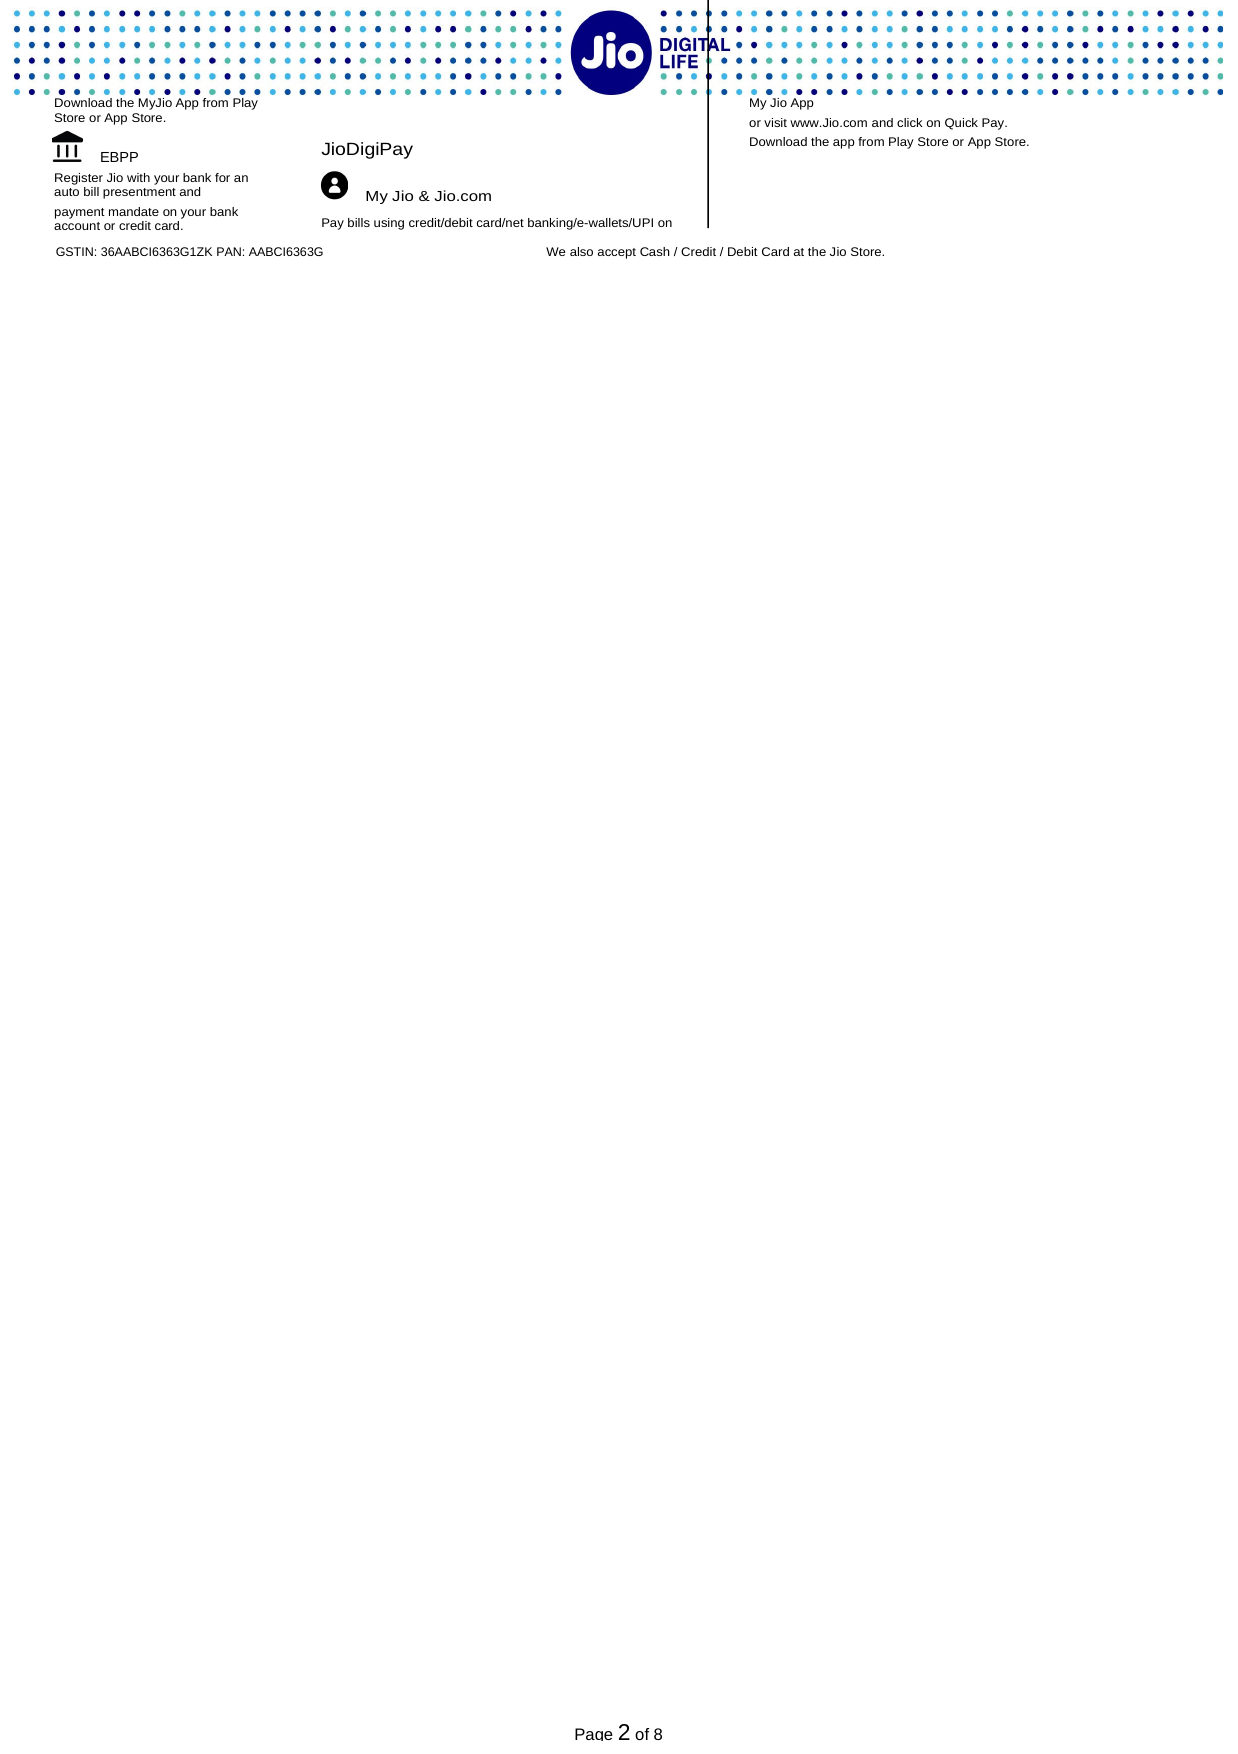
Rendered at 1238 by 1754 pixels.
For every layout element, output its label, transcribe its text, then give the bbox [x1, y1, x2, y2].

picture [709, 7, 1224, 97]
text Download the app from Play Store or App Store. [749, 135, 1223, 149]
text Register Jio with your bank for an auto bill presentment and [54, 171, 274, 199]
picture [52, 130, 84, 163]
text GSTIN: 36AABCI6363G1ZK PAN: AABCI6363G We also accept Cash / Credit / Debit Card at the Jio Store. [56, 244, 1223, 259]
text Pay bills using credit/debit card/net banking/e-wallets/UPI on My Jio App [749, 96, 1223, 110]
subtitle My Jio & Jio.com [320, 170, 674, 206]
subtitle JioDigiPay [321, 139, 674, 159]
picture [320, 170, 348, 201]
text EBPP [52, 130, 274, 167]
text or visit www.Jio.com and click on Quick Pay. [749, 116, 1223, 130]
text payment mandate on your bank account or credit card. [54, 204, 274, 233]
text Download the MyJio App from Play Store or App Store. [54, 96, 274, 124]
text Pay bills using credit/debit card/net banking/e-wallets/UPI on My Jio App [321, 216, 674, 230]
picture [12, 7, 707, 97]
